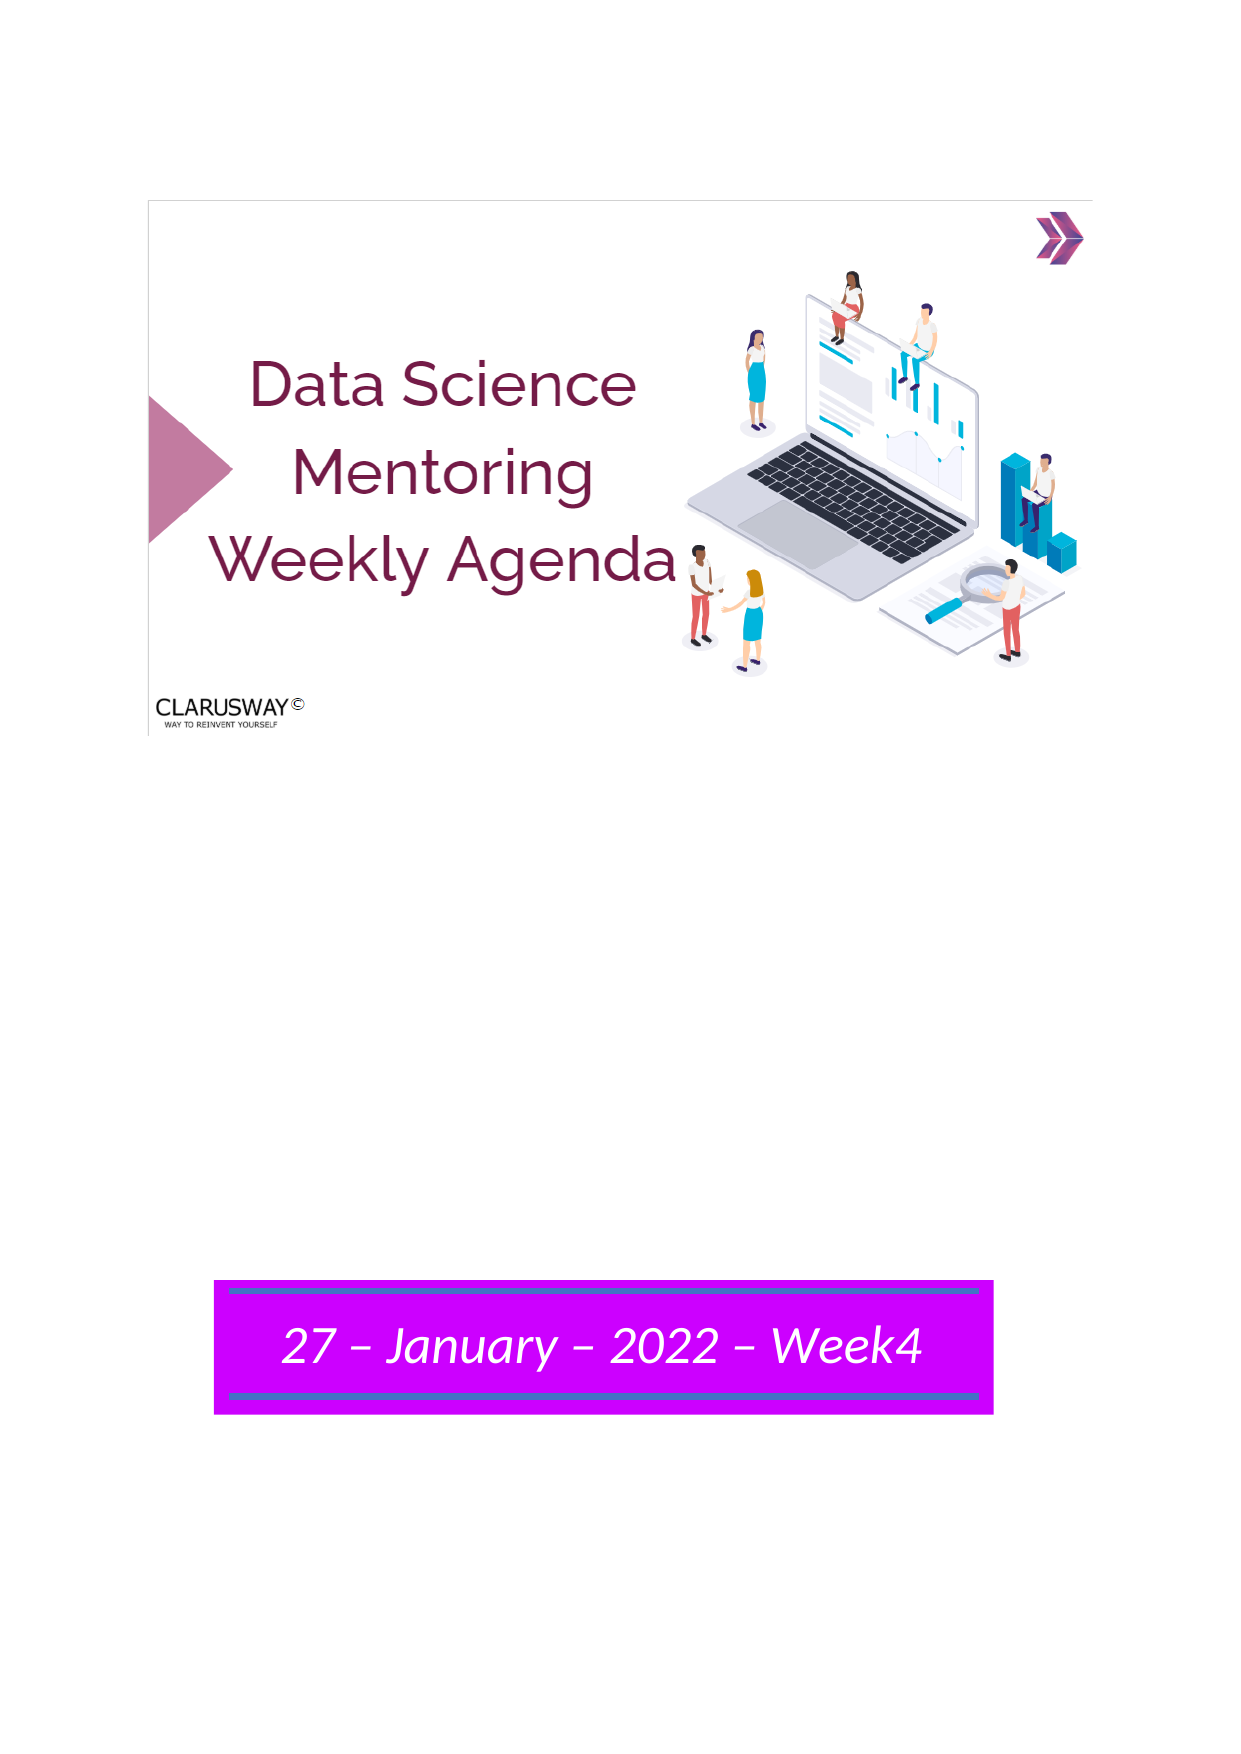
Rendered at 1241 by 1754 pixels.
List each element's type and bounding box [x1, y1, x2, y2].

picture [147, 200, 1093, 736]
